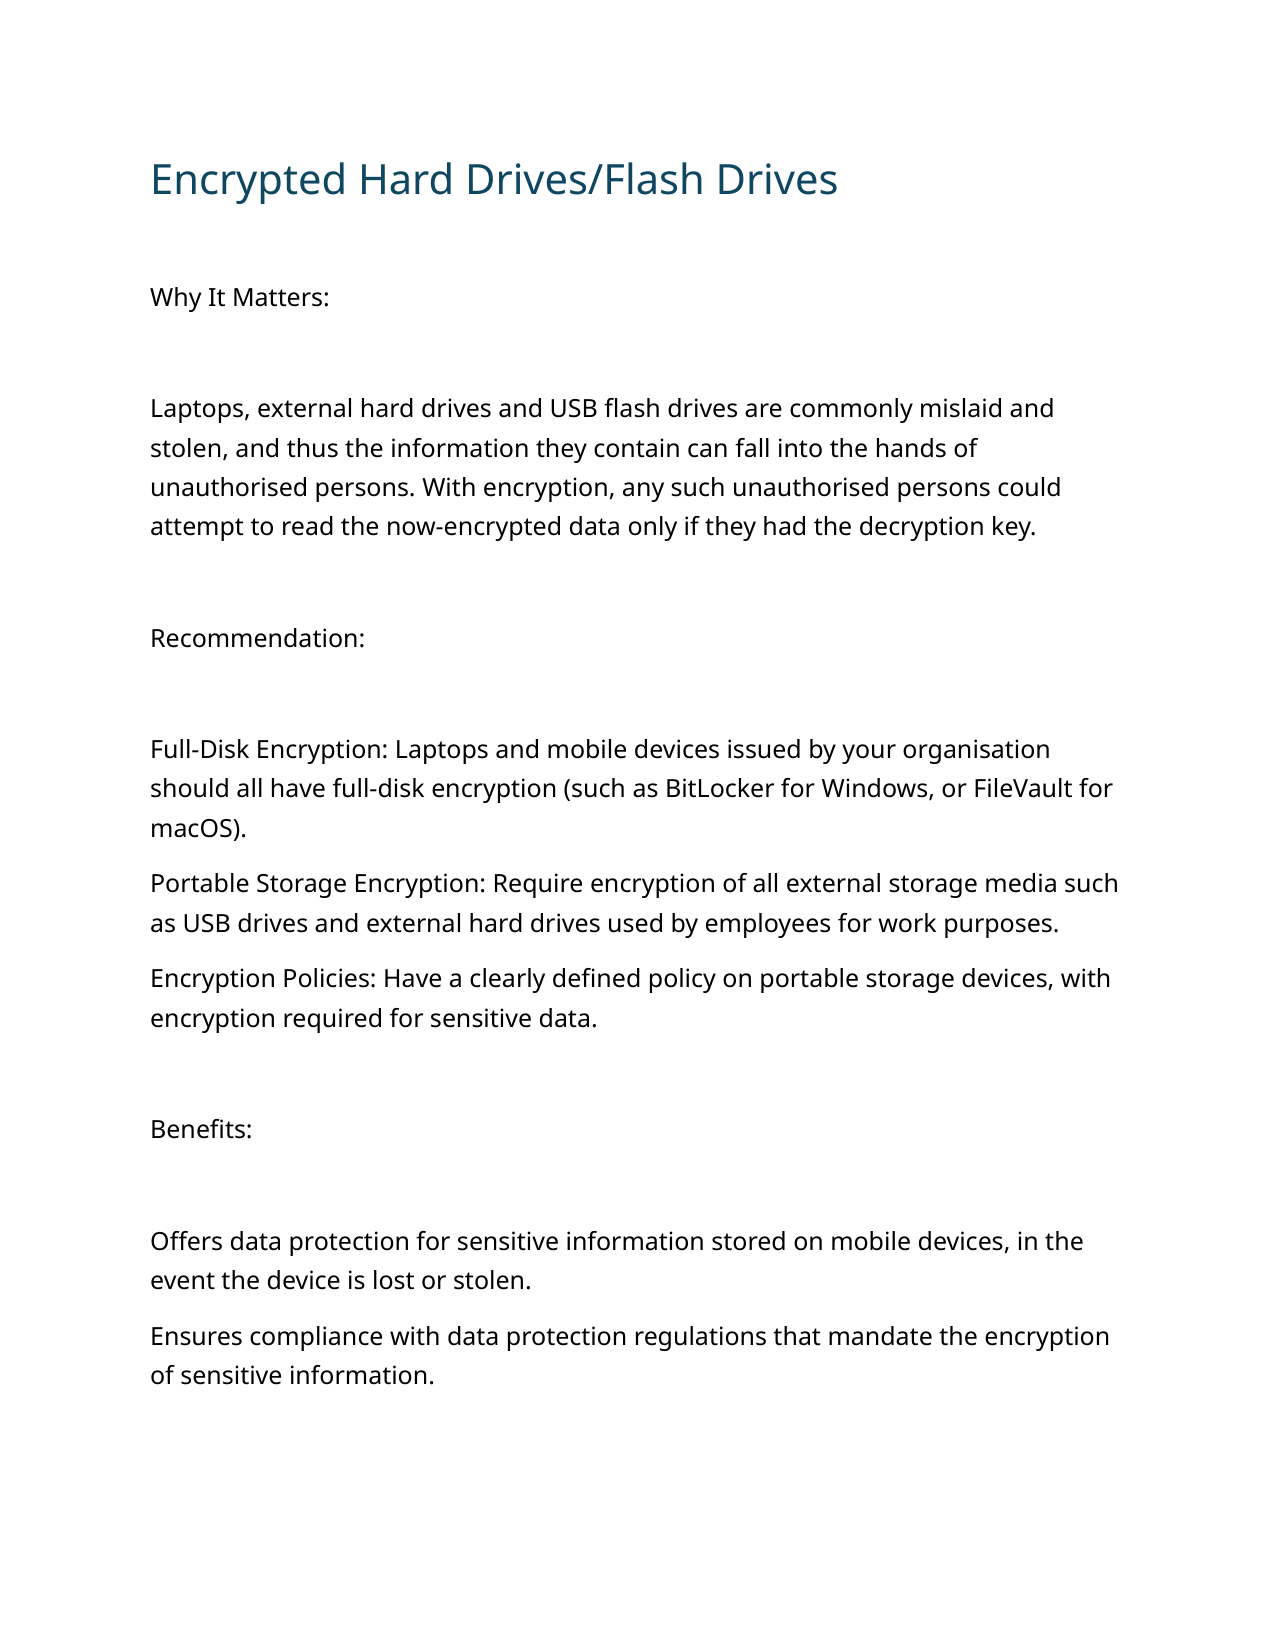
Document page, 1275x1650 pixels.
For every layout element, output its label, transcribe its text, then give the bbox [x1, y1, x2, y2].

text Offers data protection for sensitive information stored on mobile devices, in the event the device is lost or stolen. [150, 1223, 1125, 1297]
text Benefits: [150, 1112, 1125, 1146]
text Portable Storage Encryption: Require encryption of all external storage media such as USB drives and external hard drives used by employees for work purposes. [150, 866, 1125, 939]
text Recommendation: [150, 620, 1125, 654]
subtitle Encrypted Hard Drives/Flash Drives [150, 150, 1125, 207]
text Laptops, external hard drives and USB flash drives are commonly mislaid and stolen, and thus the information they contain can fall into the hands of unauthorised persons. With encryption, any such unauthorised persons could attempt to read the now-encrypted data only if they had the decryption key. [150, 391, 1125, 543]
text Full-Disk Encryption: Laptops and mobile devices issued by your organisation should all have full-disk encryption (such as BitLocker for Windows, or FileVault for macOS). [150, 732, 1125, 844]
text Encryption Policies: Have a clearly defined policy on portable storage devices, with encryption required for sensitive data. [150, 961, 1125, 1034]
text Why It Matters: [150, 279, 1125, 313]
text Ensures compliance with data protection regulations that mandate the encryption of sensitive information. [150, 1318, 1125, 1392]
